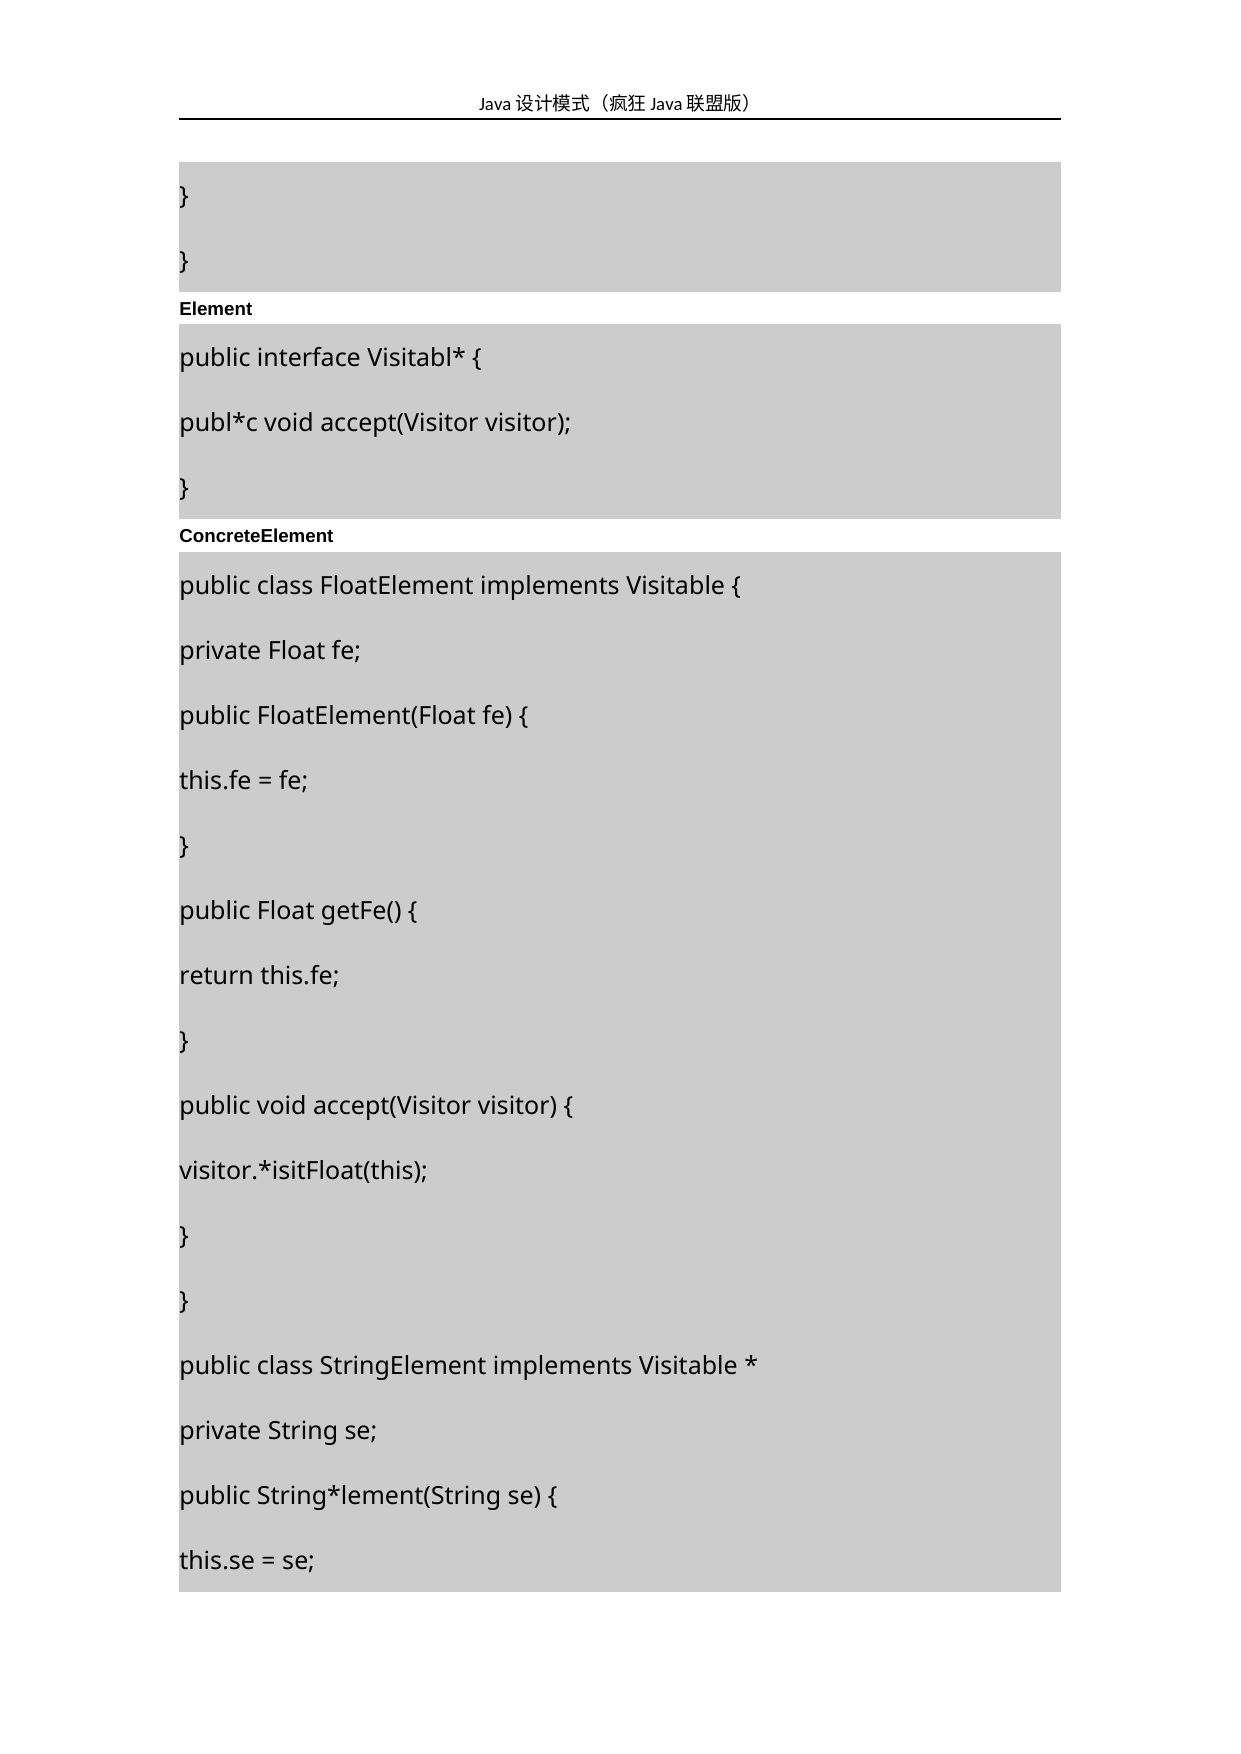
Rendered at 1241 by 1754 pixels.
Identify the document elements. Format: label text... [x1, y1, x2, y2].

text public FloatElement(Float fe) { [179, 682, 1061, 747]
text public Float getFe() { [179, 877, 1061, 942]
text } [179, 162, 1061, 227]
text } [179, 454, 1061, 519]
text } [179, 1202, 1061, 1267]
text public interface Visitabl* { [179, 324, 1061, 389]
text Element [179, 292, 1061, 324]
text } [179, 227, 1061, 292]
text } [179, 1267, 1061, 1332]
text public class FloatElement implements Visitable { [179, 552, 1061, 617]
text public void accept(Visitor visitor) { [179, 1072, 1061, 1137]
text public class StringElement implements Visitable * [179, 1332, 1061, 1397]
text ConcreteElement [179, 519, 1061, 552]
text } [179, 1007, 1061, 1072]
text visitor.*isitFloat(this); [179, 1137, 1061, 1202]
text this.se = se; [179, 1527, 1061, 1592]
text private String se; [179, 1397, 1061, 1462]
text this.fe = fe; [179, 747, 1061, 812]
text public String*lement(String se) { [179, 1462, 1061, 1527]
text return this.fe; [179, 942, 1061, 1007]
text } [179, 812, 1061, 877]
text publ*c void accept(Visitor visitor); [179, 389, 1061, 454]
text private Float fe; [179, 617, 1061, 682]
